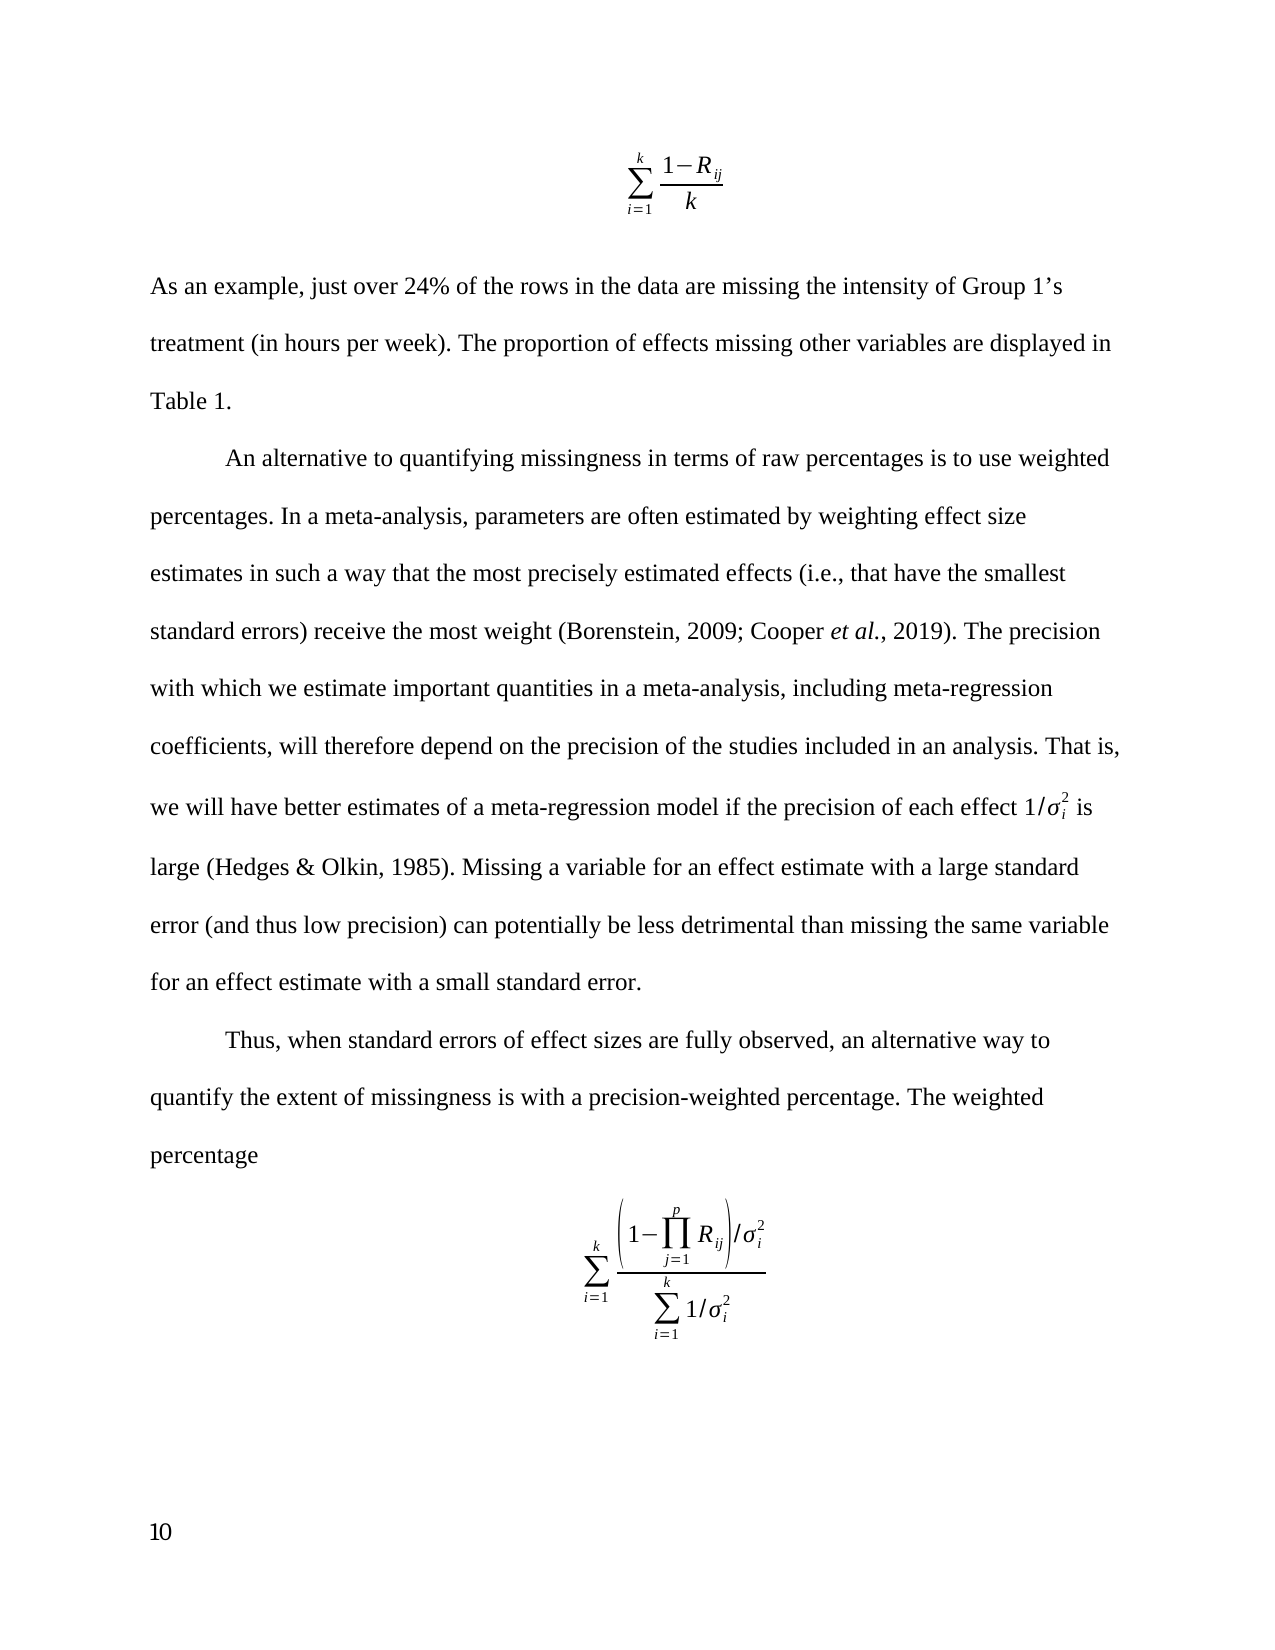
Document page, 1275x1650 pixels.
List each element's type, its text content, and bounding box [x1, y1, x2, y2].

text An alternative to quantifying missingness in terms of raw percentages is to use weighted percentages. In a meta-analysis, parameters are often estimated by weighting effect size estimates in such a way that the most precisely estimated effects (i.e., that have the smallest standard errors) receive the most weight (Borenstein, 2009; Cooper et al., 2019). The precision with which we estimate important quantities in a meta-analysis, including meta-regression coefficients, will therefore depend on the precision of the studies included in an analysis. That is, we will have better estimates of a meta-regression model if the precision of each effect is large (Hedges & Olkin, 1985). Missing a variable for an effect estimate with a large standard error (and thus low precision) can potentially be less detrimental than missing the same variable for an effect estimate with a small standard error. [150, 443, 1125, 996]
text As an example, just over 24% of the rows in the data are missing the intensity of Group 1’s treatment (in hours per week). The proportion of effects missing other variables are displayed in Table 1. [150, 271, 1125, 415]
text Thus, when standard errors of effect sizes are fully observed, an alternative way to quantify the extent of missingness is with a precision-weighted percentage. The weighted percentage [150, 1025, 1125, 1168]
